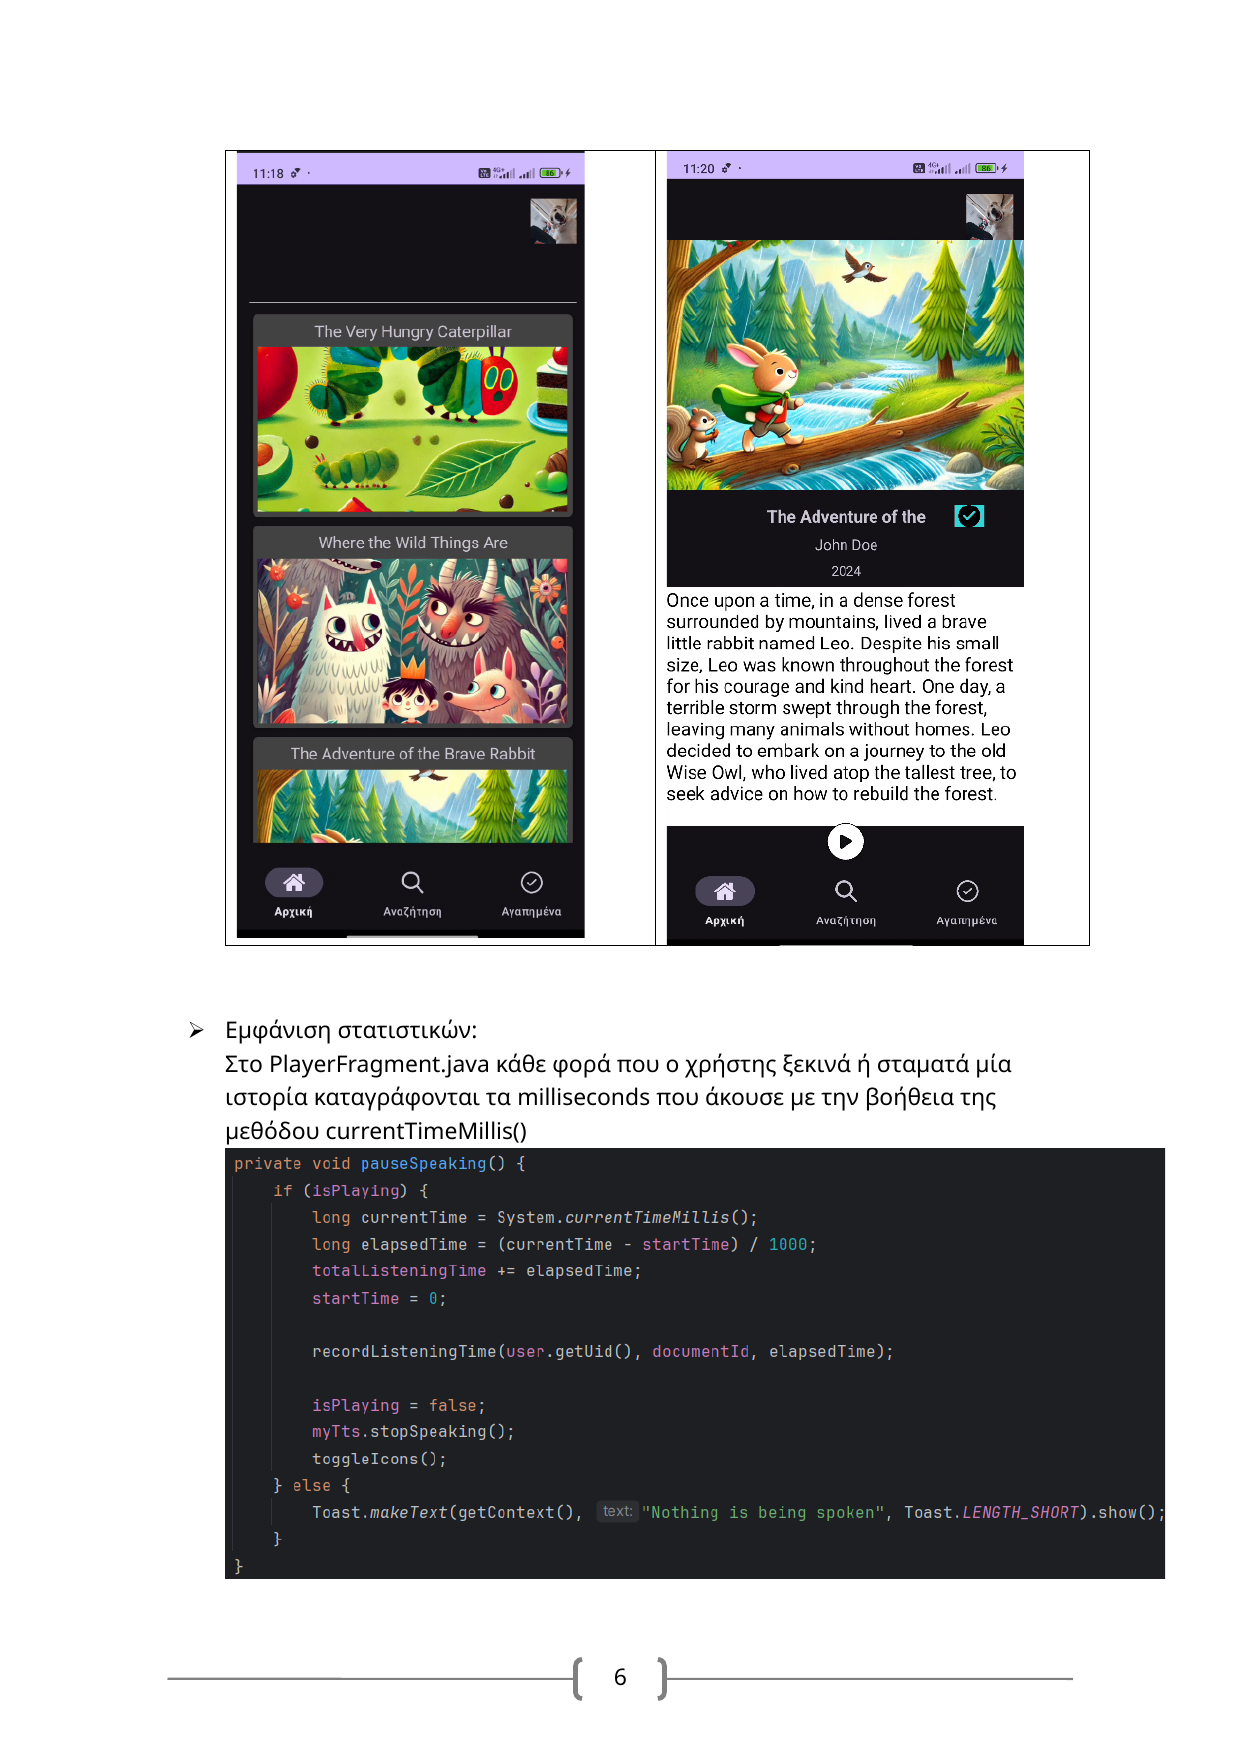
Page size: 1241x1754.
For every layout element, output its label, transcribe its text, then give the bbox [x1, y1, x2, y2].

picture [225, 1148, 1166, 1579]
list Εμφάνιση στατιστικών: [187, 1014, 1090, 1045]
table_header [226, 151, 655, 945]
picture [666, 151, 1024, 946]
table_header [656, 151, 666, 945]
picture [236, 151, 585, 938]
table_header [1024, 151, 1089, 945]
list Στο PlayerFragment.java κάθε φορά που ο χρήστης ξεκινά ή σταματά μία ιστορία καταγράφονται τα milliseconds που άκουσε με την βοήθεια της μεθόδου currentTimeMillis() [225, 1048, 1090, 1146]
